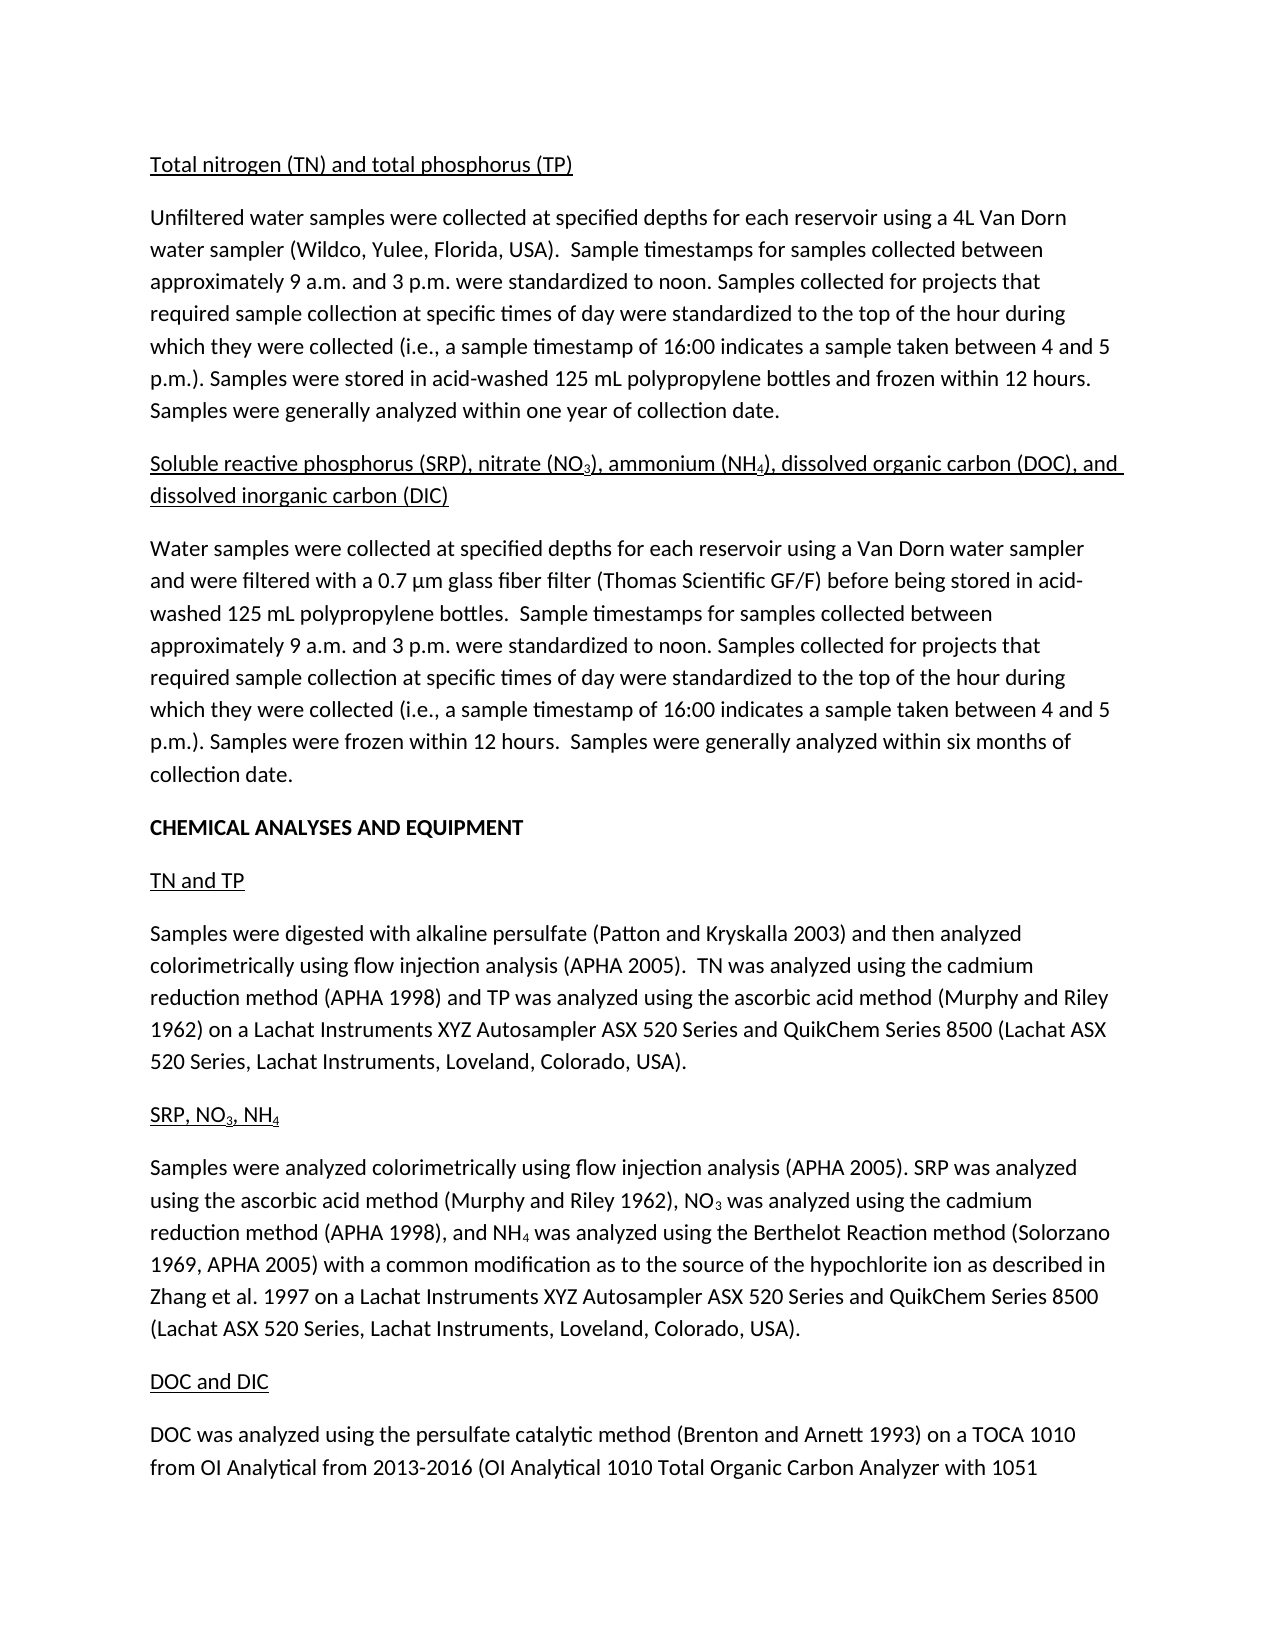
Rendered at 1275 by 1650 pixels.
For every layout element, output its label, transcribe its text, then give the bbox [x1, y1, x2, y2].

text Soluble reactive phosphorus (SRP), nitrate (NO3), ammonium (NH4), dissolved organic carbon (DOC), and dissolved inorganic carbon (DIC) [150, 449, 1125, 509]
text TN and TP [150, 866, 1125, 894]
text SRP, NO3, NH4 [150, 1101, 1125, 1128]
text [150, 1421, 1125, 1481]
text Water samples were collected at specified depths for each reservoir using a Van Dorn water sampler and were filtered with a 0.7 µm glass fiber filter (Thomas Scientific GF/F) before being stored in acid-washed 125 mL polypropylene bottles. Sample timestamps for samples collected between approximately 9 a.m. and 3 p.m. were standardized to noon. Samples collected for projects that required sample collection at specific times of day were standardized to the top of the hour during which they were collected (i.e., a sample timestamp of 16:00 indicates a sample taken between 4 and 5 p.m.). Samples were frozen within 12 hours. Samples were generally analyzed within six months of collection date. [150, 534, 1125, 788]
text Samples were analyzed colorimetrically using flow injection analysis (APHA 2005). SRP was analyzed using the ascorbic acid method (Murphy and Riley 1962), NO3 was analyzed using the cadmium reduction method (APHA 1998), and NH4 was analyzed using the Berthelot Reaction method (Solorzano 1969, APHA 2005) with a common modification as to the source of the hypochlorite ion as described in Zhang et al. 1997 on a Lachat Instruments XYZ Autosampler ASX 520 Series and QuikChem Series 8500 (Lachat ASX 520 Series, Lachat Instruments, Loveland, Colorado, USA). [150, 1153, 1125, 1342]
text DOC and DIC [150, 1367, 1125, 1396]
text CHEMICAL ANALYSES AND EQUIPMENT [150, 813, 1125, 841]
text Total nitrogen (TN) and total phosphorus (TP) [150, 150, 1125, 178]
text Unfiltered water samples were collected at specified depths for each reservoir using a 4L Van Dorn water sampler (Wildco, Yulee, Florida, USA). Sample timestamps for samples collected between approximately 9 a.m. and 3 p.m. were standardized to noon. Samples collected for projects that required sample collection at specific times of day were standardized to the top of the hour during which they were collected (i.e., a sample timestamp of 16:00 indicates a sample taken between 4 and 5 p.m.). Samples were stored in acid-washed 125 mL polypropylene bottles and frozen within 12 hours. Samples were generally analyzed within one year of collection date. [150, 203, 1125, 424]
text Samples were digested with alkaline persulfate (Patton and Kryskalla 2003) and then analyzed colorimetrically using flow injection analysis (APHA 2005). TN was analyzed using the cadmium reduction method (APHA 1998) and TP was analyzed using the ascorbic acid method (Murphy and Riley 1962) on a Lachat Instruments XYZ Autosampler ASX 520 Series and QuikChem Series 8500 (Lachat ASX 520 Series, Lachat Instruments, Loveland, Colorado, USA). [150, 919, 1125, 1076]
